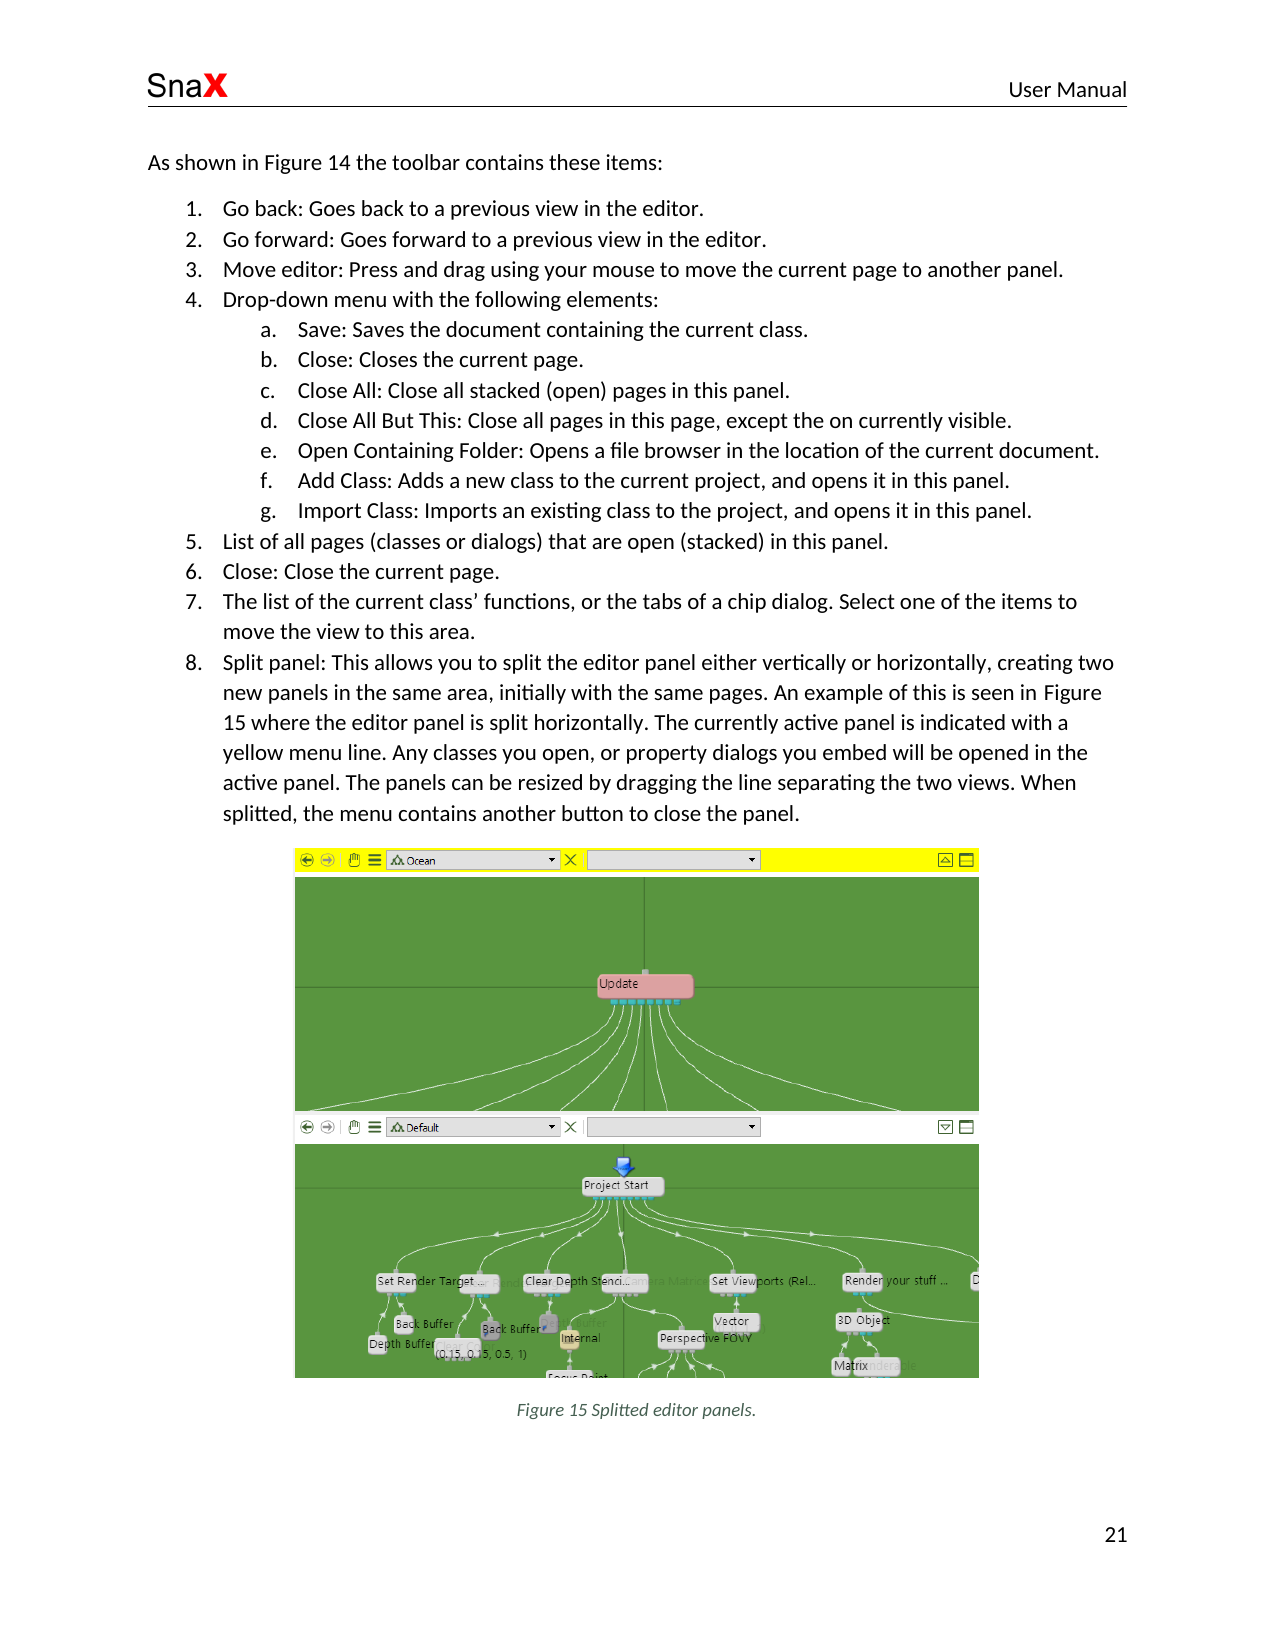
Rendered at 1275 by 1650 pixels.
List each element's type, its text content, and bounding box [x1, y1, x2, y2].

text As shown in Figure 14 the toolbar contains these items: [148, 148, 1127, 176]
picture [147, 73, 244, 98]
list List of all pages (classes or dialogs) that are open (stacked) in this panel. [185, 527, 1127, 555]
list The list of the current class’ functions, or the tabs of a chip dialog. Select one of the items to move the view to this area. [185, 587, 1127, 645]
list Save: Saves the document containing the current class. [260, 315, 1127, 343]
list Add Class: Adds a new class to the current project, and opens it in this panel. [260, 466, 1127, 494]
list Go forward: Goes forward to a previous view in the editor. [185, 225, 1127, 253]
list Import Class: Imports an existing class to the project, and opens it in this panel. [260, 497, 1127, 524]
list Close: Close the current page. [185, 557, 1127, 585]
list Open Containing Folder: Opens a file browser in the location of the current document. [260, 436, 1127, 464]
list Go back: Goes back to a previous view in the editor. [185, 194, 1127, 222]
picture [292, 845, 983, 1380]
list Drop-down menu with the following elements: [185, 285, 1127, 313]
list Close All: Close all stacked (open) pages in this panel. [260, 376, 1127, 404]
list Close All But This: Close all pages in this page, except the on currently visible. [260, 406, 1127, 434]
list Move editor: Press and drag using your mouse to move the current page to another panel. [185, 255, 1127, 283]
list Split panel: This allows you to split the editor panel either vertically or horizontally, creating two new panels in the same area, initially with the same pages. An example of this is seen in Figure 15 where the editor panel is split horizontally. The currently active panel is indicated with a yellow menu line. Any classes you open, or property dialogs you embed will be opened in the active panel. The panels can be resized by dragging the line separating the two views. When splitted, the menu contains another button to close the panel. [185, 648, 1127, 827]
list Close: Closes the current page. [260, 346, 1127, 373]
